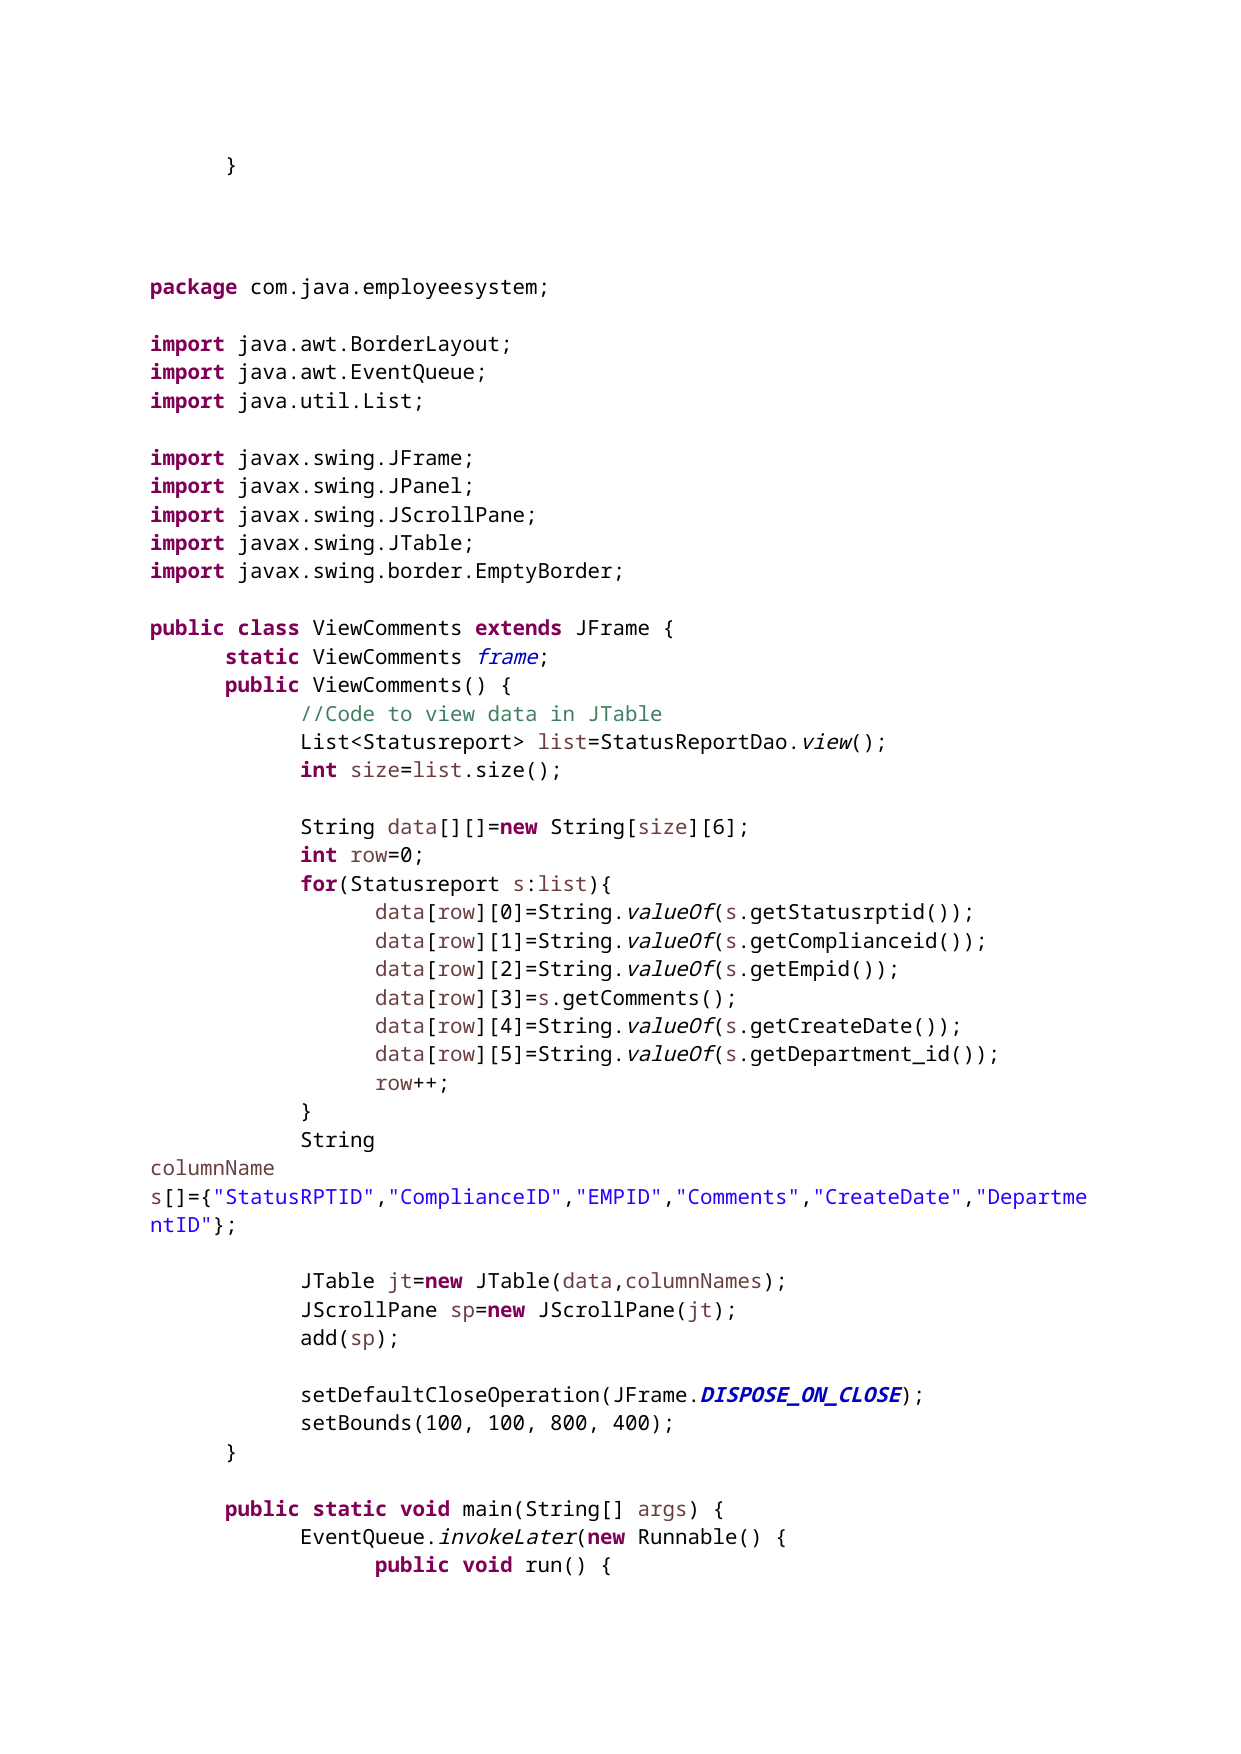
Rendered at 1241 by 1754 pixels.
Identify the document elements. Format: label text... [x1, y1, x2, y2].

text JTable jt=new JTable(data,columnNames); [150, 1267, 1090, 1295]
text public class ViewComments extends JFrame { [150, 613, 1090, 642]
text data[row][4]=String.valueOf(s.getCreateDate()); [150, 1011, 1090, 1039]
text int row=0; [150, 841, 1090, 869]
text int size=list.size(); [150, 756, 1090, 784]
text data[row][0]=String.valueOf(s.getStatusrptid()); [150, 897, 1090, 926]
text public void run() { [150, 1551, 1090, 1579]
text data[row][2]=String.valueOf(s.getEmpid()); [150, 954, 1090, 983]
text data[row][5]=String.valueOf(s.getDepartment_id()); [150, 1039, 1090, 1068]
text public ViewComments() { [150, 670, 1090, 699]
text } [150, 1096, 1090, 1125]
text String data[][]=new String[size][6]; [150, 812, 1090, 841]
text add(sp); [150, 1323, 1090, 1352]
text import java.awt.BorderLayout; [150, 329, 1090, 357]
text data[row][1]=String.valueOf(s.getComplianceid()); [150, 926, 1090, 954]
text static ViewComments frame; [150, 642, 1090, 670]
text import javax.swing.border.EmptyBorder; [150, 557, 1090, 585]
text package com.java.employeesystem; [150, 272, 1090, 301]
text //Code to view data in JTable [150, 699, 1090, 727]
text import java.util.List; [150, 386, 1090, 414]
text setBounds(100, 100, 800, 400); [150, 1408, 1090, 1437]
text } [150, 150, 1090, 178]
text EventQueue.invokeLater(new Runnable() { [150, 1522, 1090, 1551]
text for(Statusreport s:list){ [150, 869, 1090, 897]
text data[row][3]=s.getComments(); [150, 983, 1090, 1011]
text setDefaultCloseOperation(JFrame.DISPOSE_ON_CLOSE); [150, 1380, 1090, 1408]
text import javax.swing.JFrame; [150, 443, 1090, 471]
text public static void main(String[] args) { [150, 1494, 1090, 1522]
text import javax.swing.JTable; [150, 528, 1090, 557]
text row++; [150, 1068, 1090, 1096]
text import javax.swing.JPanel; [150, 471, 1090, 500]
text import javax.swing.JScrollPane; [150, 500, 1090, 528]
text String columnNames[]={"StatusRPTID","ComplianceID","EMPID","Comments","CreateDate","DepartmentID"}; [150, 1125, 1090, 1239]
text } [150, 1437, 1090, 1465]
text import java.awt.EventQueue; [150, 357, 1090, 386]
text JScrollPane sp=new JScrollPane(jt); [150, 1295, 1090, 1323]
text List<Statusreport> list=StatusReportDao.view(); [150, 727, 1090, 756]
